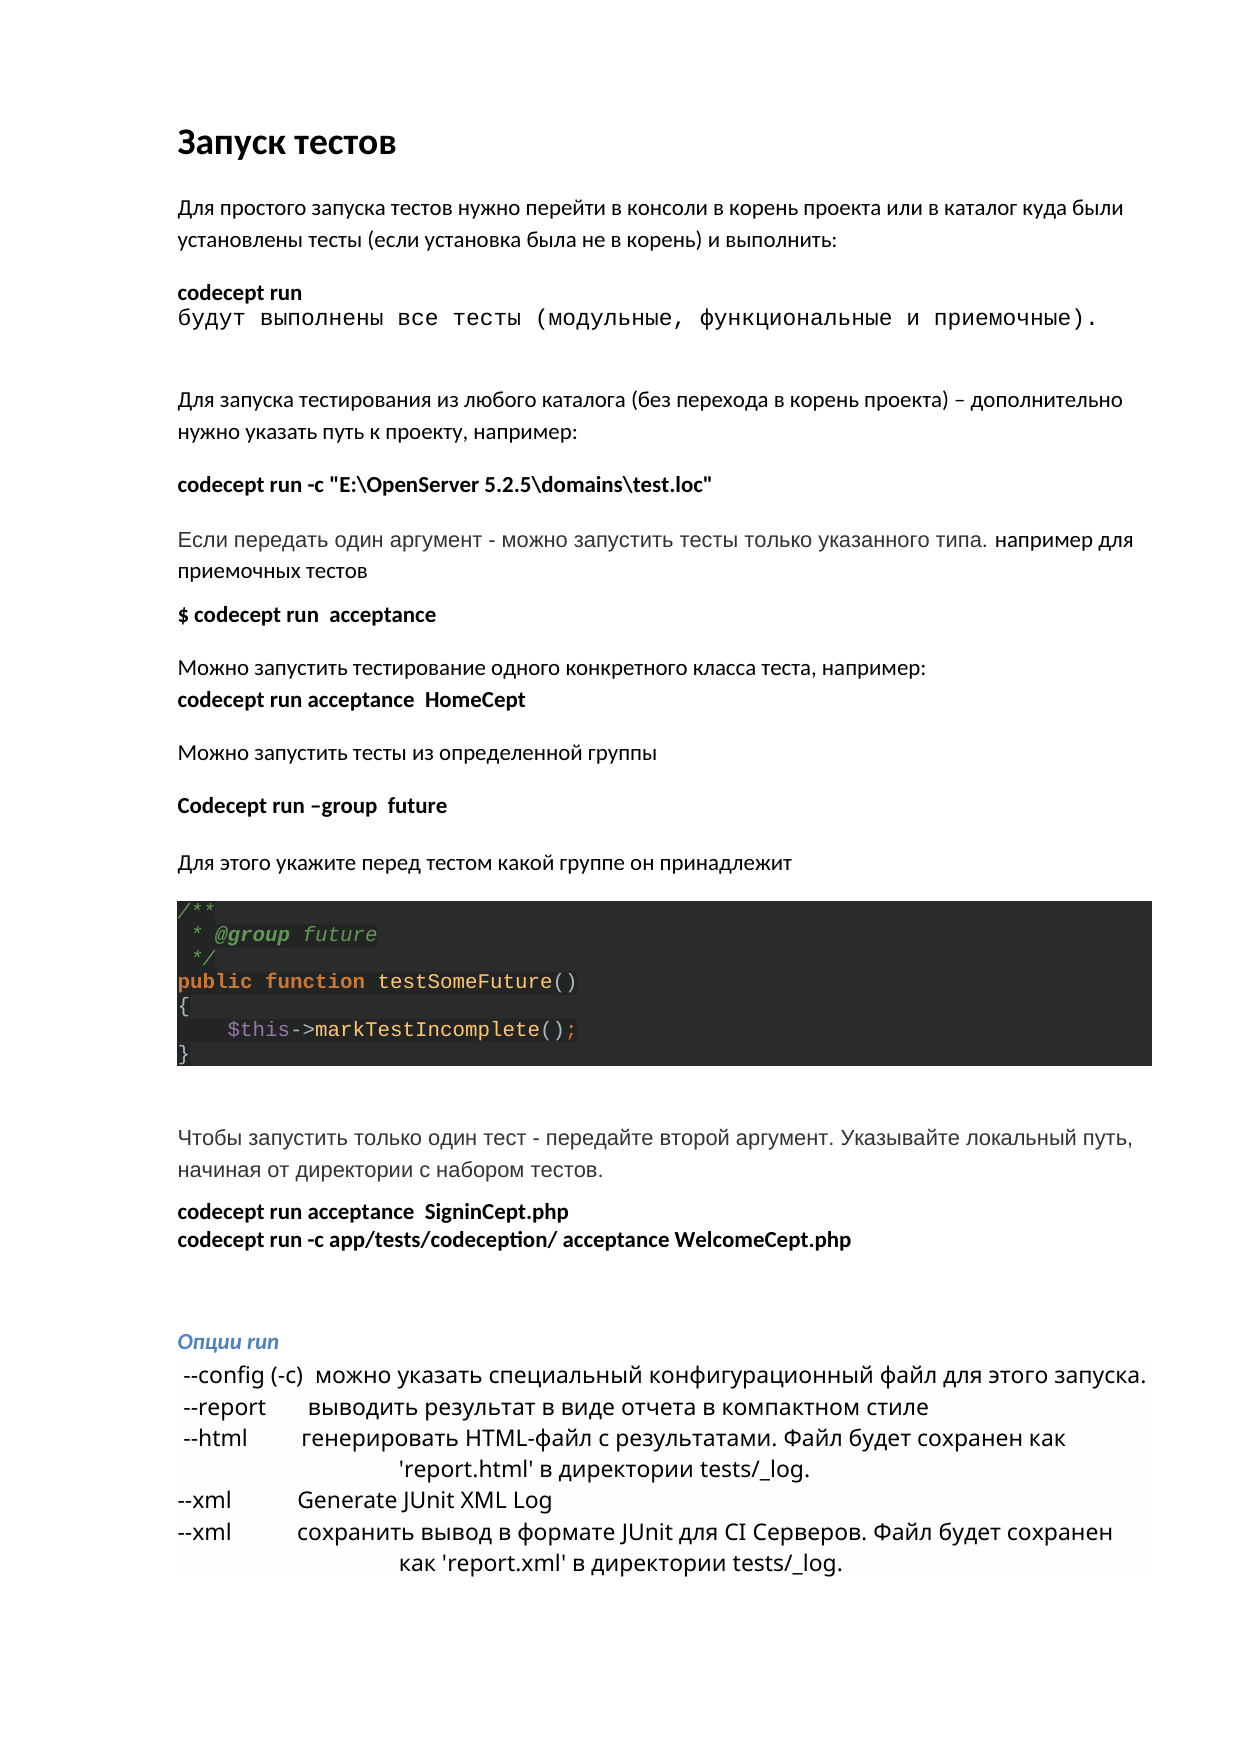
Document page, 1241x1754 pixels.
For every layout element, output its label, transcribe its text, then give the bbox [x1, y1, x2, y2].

text $ codecept run acceptance [177, 600, 1152, 628]
text Для запуска тестирования из любого каталога (без перехода в корень проекта) – дополнительно нужно указать путь к проекту, например: [177, 385, 1152, 446]
text --report выводить результат в виде отчета в компактном стиле [177, 1391, 1152, 1422]
text codecept run acceptance SigninCept.php [177, 1197, 1152, 1225]
text codecept run [177, 278, 1152, 306]
text Codecept run –group future [177, 792, 1152, 819]
text --config (-c) можно указать специальный конфигурационный файл для этого запуска. [177, 1359, 1152, 1391]
text /** * @group future */ public function testSomeFuture() { $this->markTestIncomplete(); } [177, 901, 1152, 1066]
text Для этого укажите перед тестом какой группе он принадлежит [177, 848, 1152, 876]
text codecept run -c "E:\OpenServer 5.2.5\domains\test.loc" [177, 471, 1152, 498]
text --html генерировать HTML-файл с результатами. Файл будет сохранен как 'report.html' в директории tests/_log. [177, 1422, 1152, 1484]
text Можно запустить тесты из определенной группы [177, 738, 1152, 767]
text Для простого запуска тестов нужно перейти в консоли в корень проекта или в каталог куда были установлены тесты (если установка была не в корень) и выполнить: [177, 193, 1152, 253]
text --xml Generate JUnit XML Log [177, 1484, 1152, 1516]
text Можно запустить тестирование одного конкретного класса теста, например: codecept run acceptance HomeCept [177, 653, 1152, 713]
text Чтобы запустить только один тест - передайте второй аргумент. Указывайте локальный путь, начиная от директории с набором тестов. [177, 1119, 1152, 1182]
text Если передать один аргумент - можно запустить тесты только указанного типа. например для приемочных тестов [177, 522, 1152, 585]
text будут выполнены все тесты (модульные, функциональные и приемочные). [177, 306, 1152, 332]
subtitle Запуск тестов [177, 118, 1152, 164]
text --xml сохранить вывод в формате JUnit для CI Серверов. Файл будет сохранен как 'report.xml' в директории tests/_log. [177, 1516, 1152, 1578]
text codecept run -c app/tests/codeception/ acceptance WelcomeCept.php [177, 1225, 1152, 1253]
subtitle Опции run [177, 1327, 1152, 1355]
